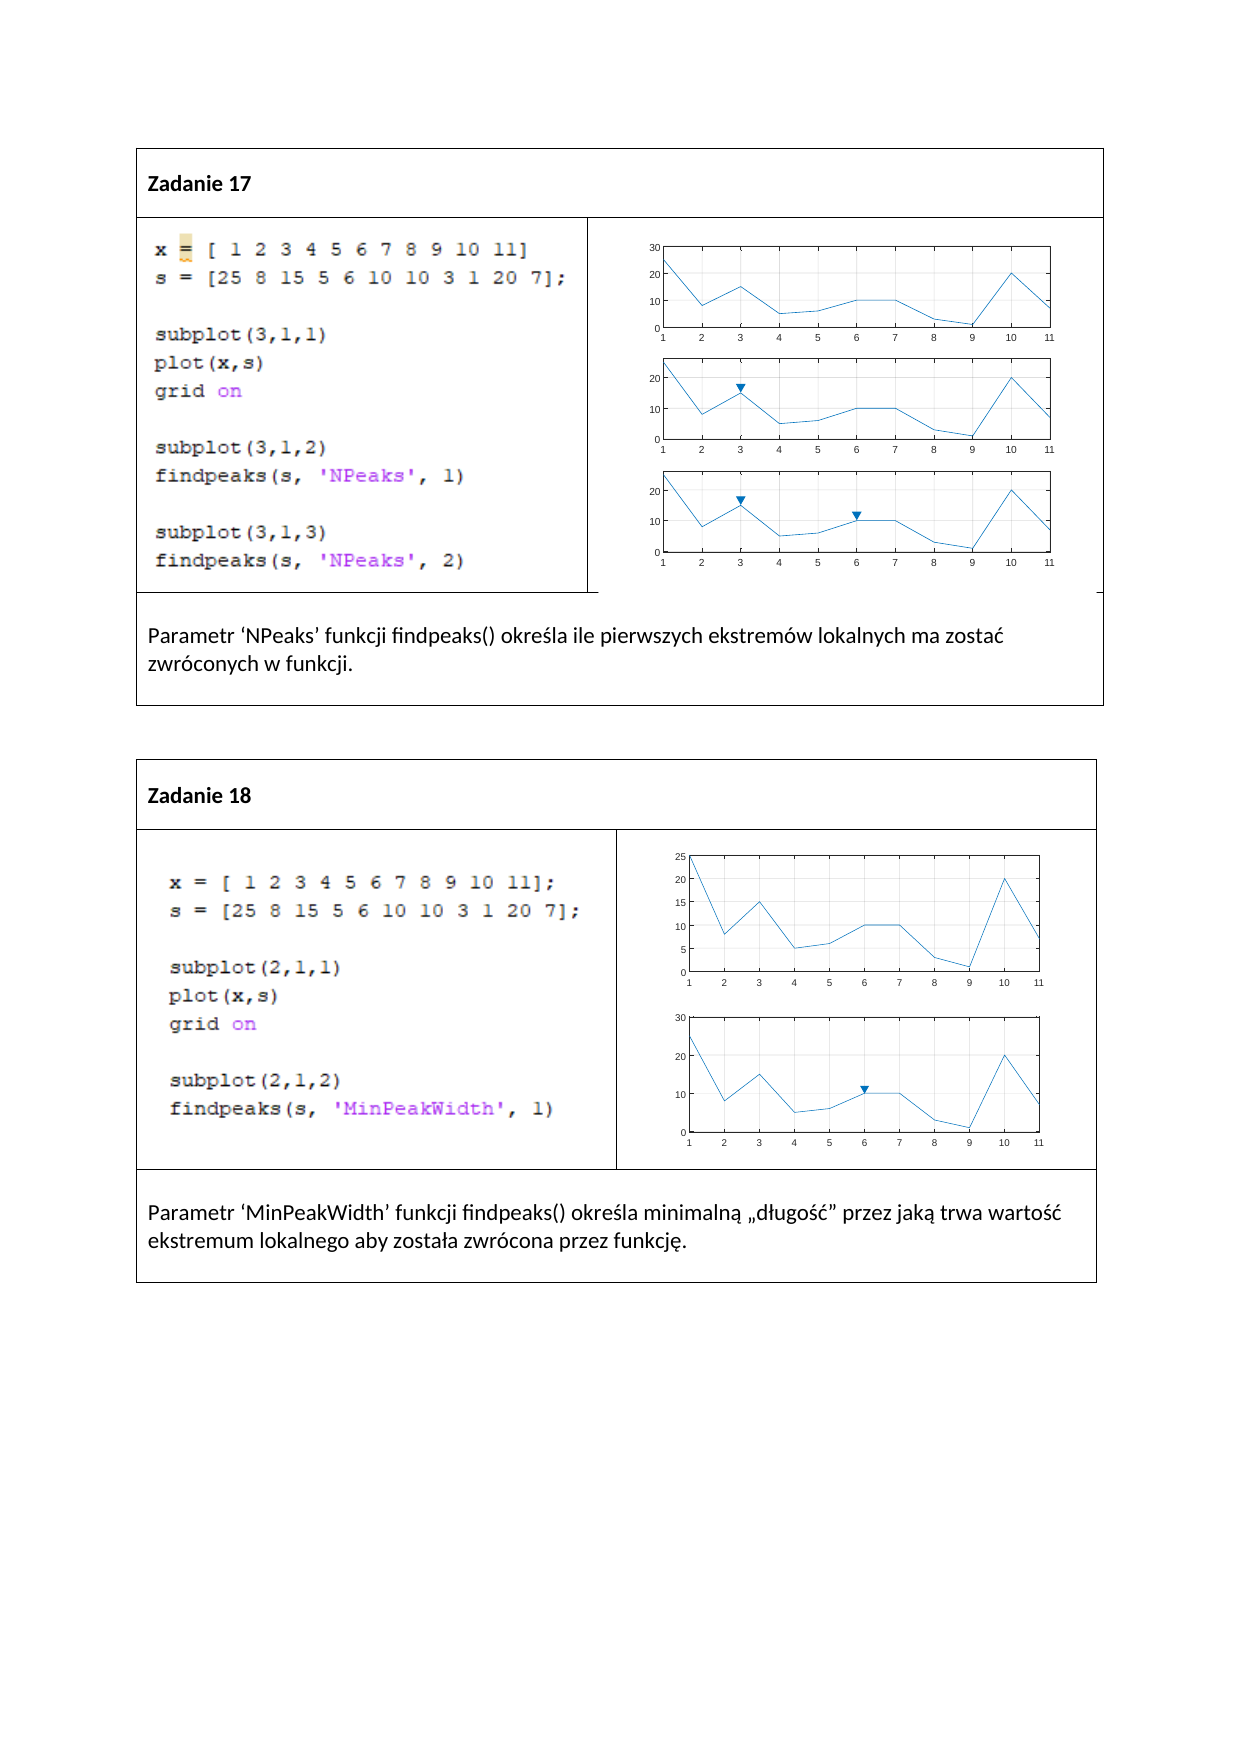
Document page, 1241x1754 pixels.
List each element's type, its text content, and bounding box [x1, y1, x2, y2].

picture [147, 226, 579, 584]
table_cell [137, 218, 587, 592]
table_cell [617, 830, 631, 1169]
table_header Zadanie 17 [137, 149, 1103, 217]
table_cell [137, 830, 616, 1169]
table_cell [588, 218, 598, 592]
table_cell [1097, 218, 1103, 592]
table_cell Parametr ‘MinPeakWidth’ funkcji findpeaks() określa minimalną „długość” przez jaką trwa wartość ekstremum lokalnego aby została zwrócona przez funkcję. [137, 1170, 1096, 1282]
table_header Zadanie 18 [137, 760, 1096, 829]
table_cell [1082, 830, 1096, 1169]
table_cell Parametr ‘NPeaks’ funkcji findpeaks() określa ile pierwszych ekstremów lokalnych ma zostać zwróconych w funkcji. [137, 593, 1103, 705]
picture [160, 870, 593, 1129]
